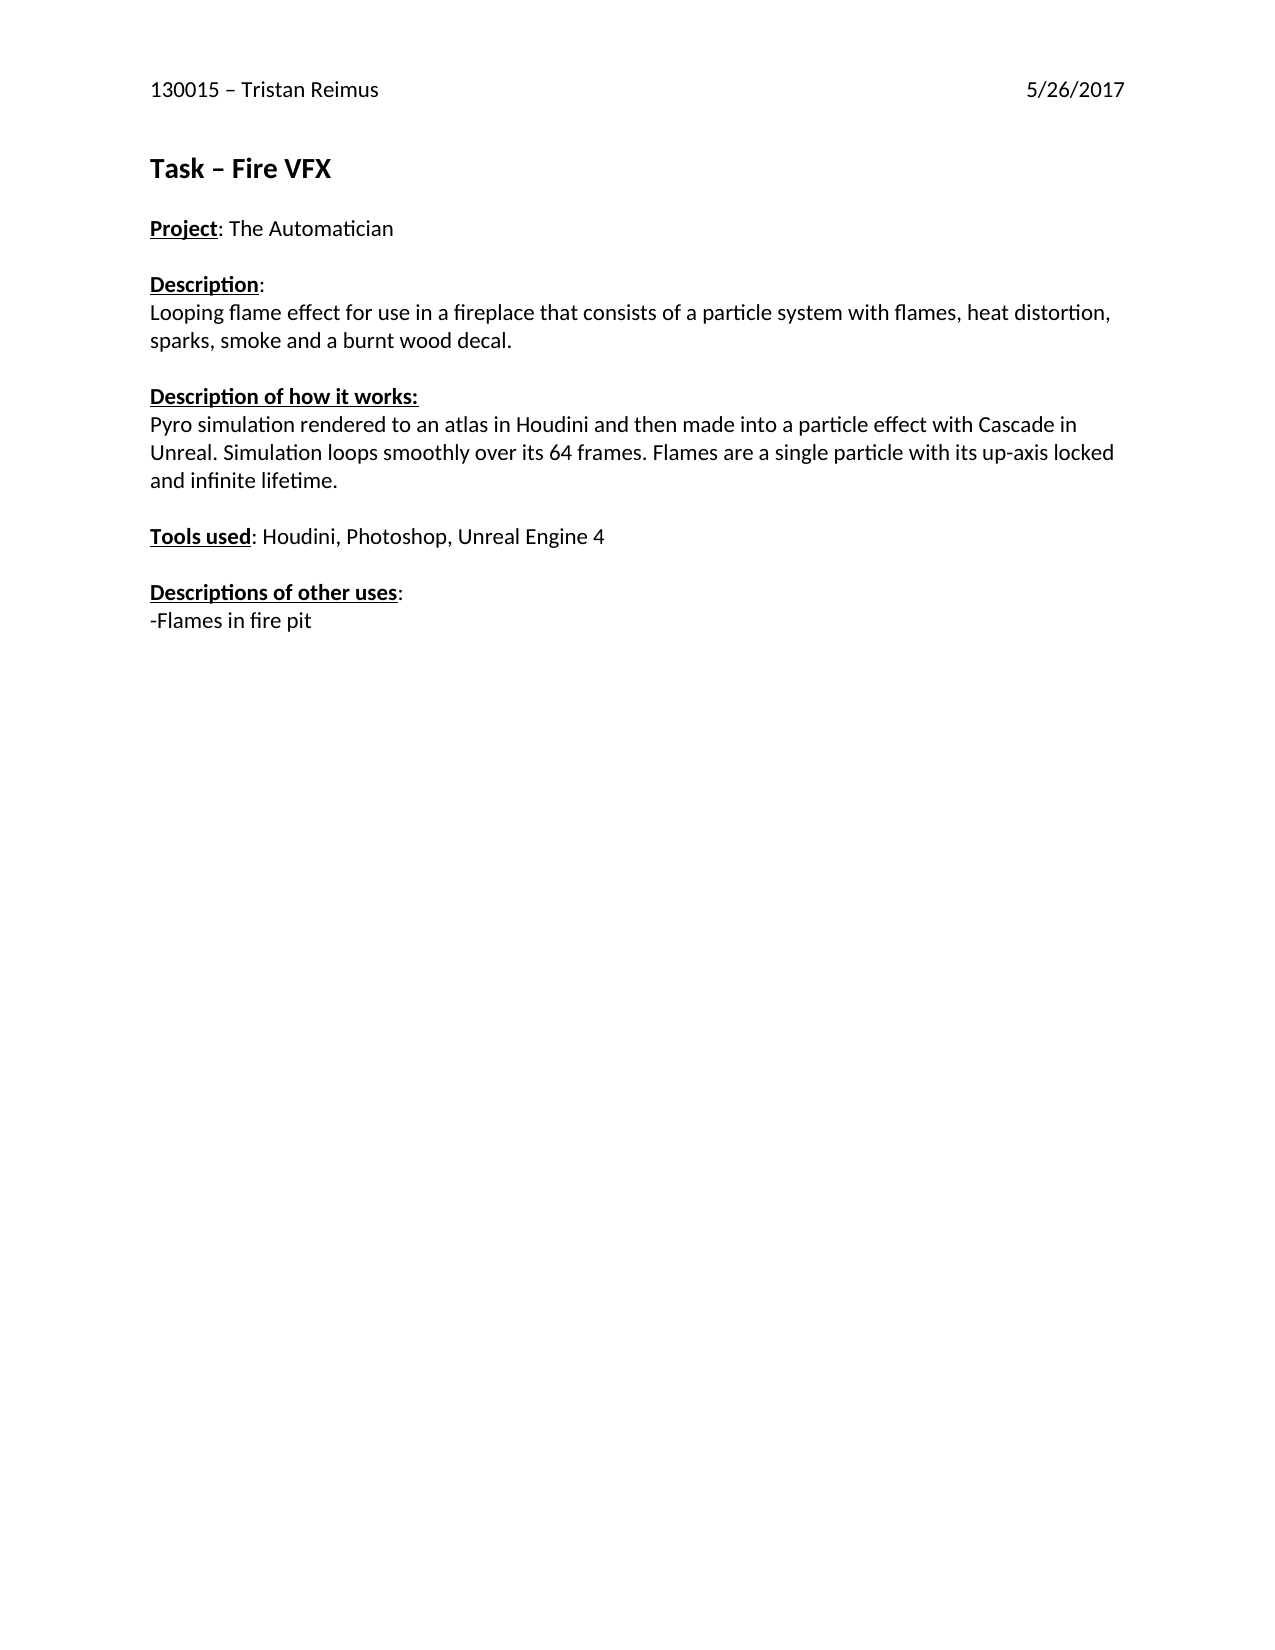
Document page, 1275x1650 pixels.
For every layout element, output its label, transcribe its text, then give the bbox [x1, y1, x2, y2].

text Descriptions of other uses: [150, 578, 1125, 606]
text Task – Fire VFX [150, 150, 1125, 186]
text Description: [150, 270, 1125, 298]
text Looping flame effect for use in a fireplace that consists of a particle system with flames, heat distortion, sparks, smoke and a burnt wood decal. [150, 298, 1125, 354]
text Tools used: Houdini, Photoshop, Unreal Engine 4 [150, 522, 1125, 550]
text Description of how it works: [150, 382, 1125, 410]
text Pyro simulation rendered to an atlas in Houdini and then made into a particle effect with Cascade in Unreal. Simulation loops smoothly over its 64 frames. Flames are a single particle with its up-axis locked and infinite lifetime. [150, 410, 1125, 494]
text Project: The Automatician [150, 214, 1125, 242]
text -Flames in fire pit [150, 606, 1125, 634]
